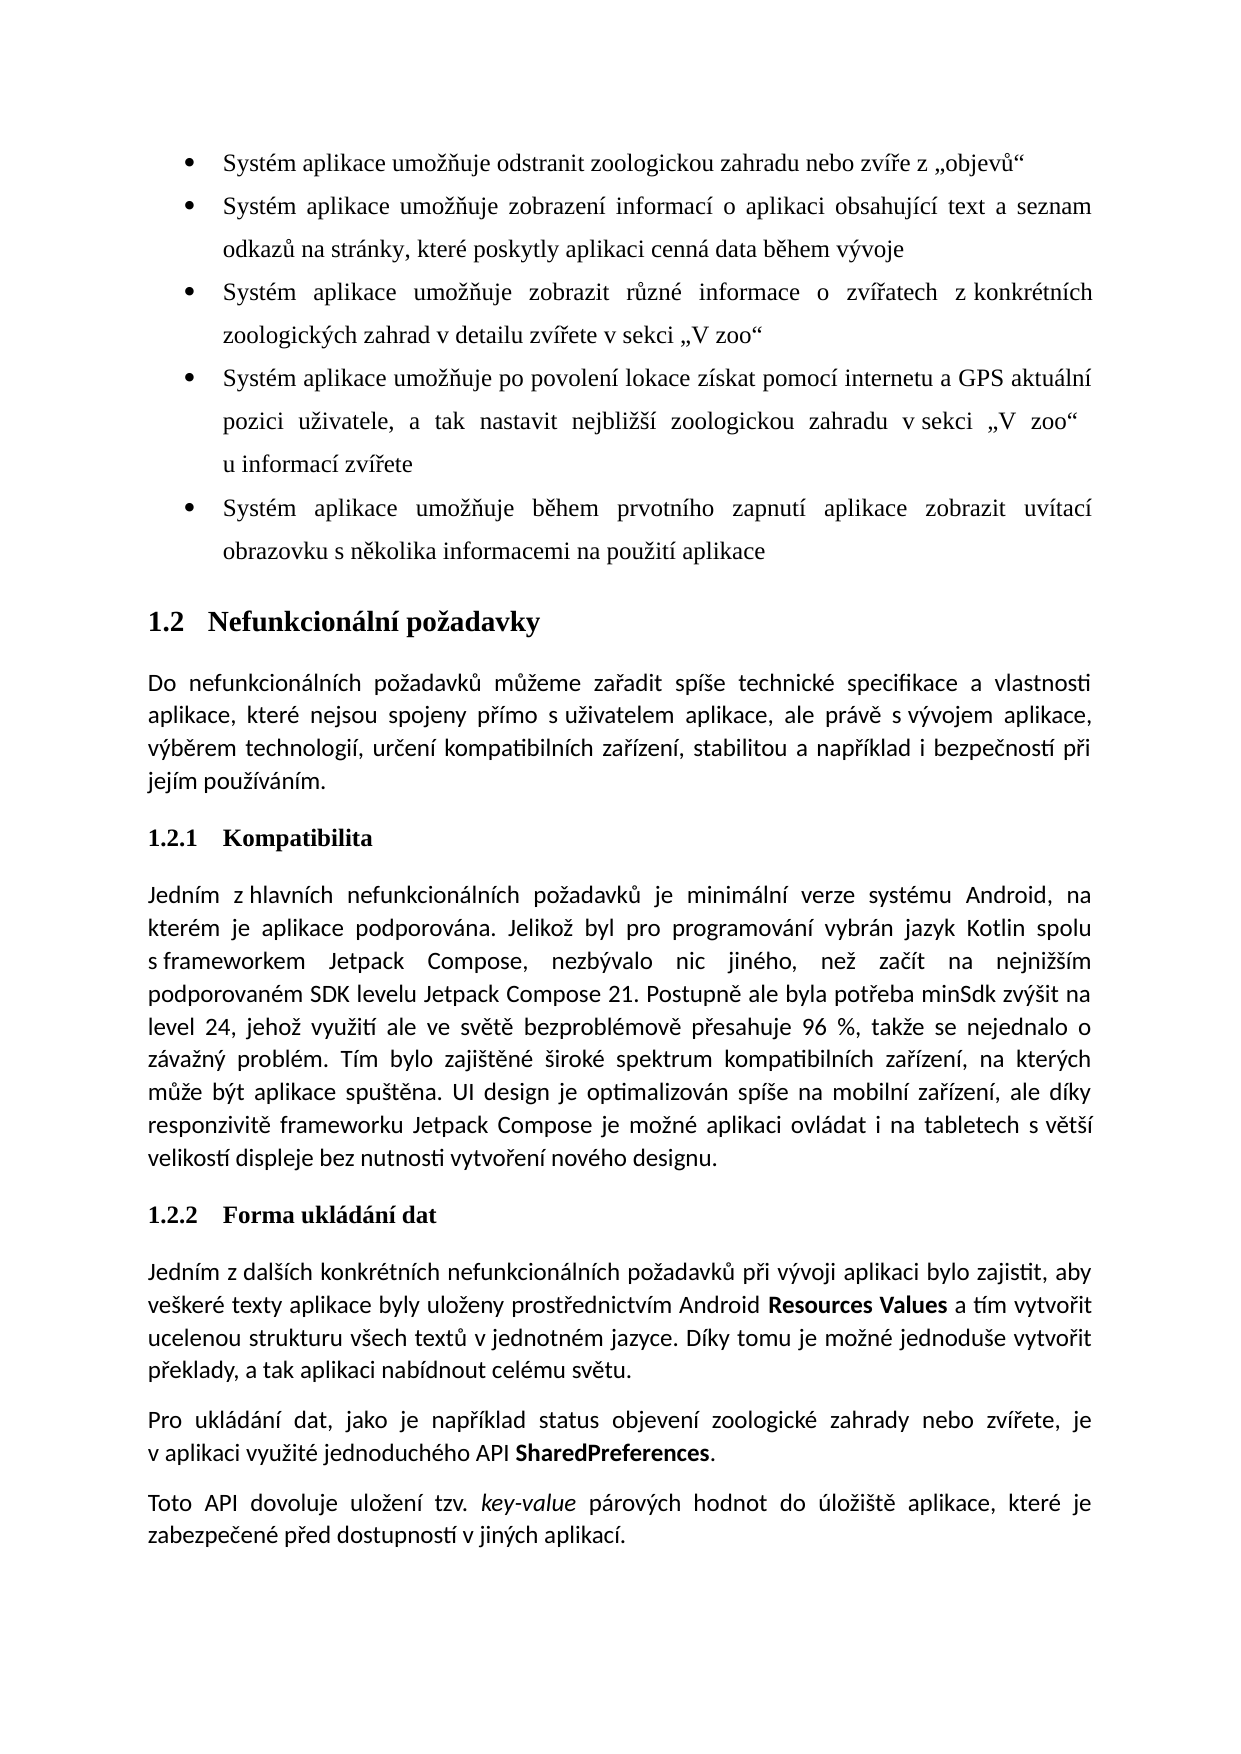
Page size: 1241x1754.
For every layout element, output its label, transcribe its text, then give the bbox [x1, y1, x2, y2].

list Systém aplikace umožňuje odstranit zoologickou zahradu nebo zvíře z „objevů“ [185, 148, 1093, 176]
list Systém aplikace umožňuje zobrazit různé informace o zvířatech z konkrétních zoologických zahrad v detailu zvířete v sekci „V zoo“ [185, 277, 1093, 349]
text Do nefunkcionálních požadavků můžeme zařadit spíše technické specifikace a vlastnosti aplikace, které nejsou spojeny přímo s uživatelem aplikace, ale právě s vývojem aplikace, výběrem technologií, určení kompatibilních zařízení, stabilitou a například i bezpečností při jejím používáním. [148, 667, 1093, 796]
subtitle Nefunkcionální požadavky [148, 604, 1093, 637]
list Systém aplikace umožňuje během prvotního zapnutí aplikace zobrazit uvítací obrazovku s několika informacemi na použití aplikace [185, 493, 1093, 564]
text Jedním z dalších konkrétních nefunkcionálních požadavků při vývoji aplikaci bylo zajistit, aby veškeré texty aplikace byly uloženy prostřednictvím Android Resources Values a tím vytvořit ucelenou strukturu všech textů v jednotném jazyce. Díky tomu je možné jednoduše vytvořit překlady, a tak aplikaci nabídnout celému světu. [148, 1256, 1093, 1385]
list Systém aplikace umožňuje zobrazení informací o aplikaci obsahující text a seznam odkazů na stránky, které poskytly aplikaci cenná data během vývoje [185, 191, 1093, 263]
list Systém aplikace umožňuje po povolení lokace získat pomocí internetu a GPS aktuální pozici uživatele, a tak nastavit nejbližší zoologickou zahradu v sekci „V zoo“ u informací zvířete [185, 363, 1093, 478]
text Pro ukládání dat, jako je například status objevení zoologické zahrady nebo zvířete, je v aplikaci využité jednoduchého API SharedPreferences. [148, 1404, 1093, 1468]
text Jedním z hlavních nefunkcionálních požadavků je minimální verze systému Android, na kterém je aplikace podporována. Jelikož byl pro programování vybrán jazyk Kotlin spolu s frameworkem Jetpack Compose, nezbývalo nic jiného, než začít na nejnižším podporovaném SDK levelu Jetpack Compose 21. Postupně ale byla potřeba minSdk zvýšit na level 24, jehož využití ale ve světě bezproblémově přesahuje 96 %, takže se nejednalo o závažný problém. Tím bylo zajištěné široké spektrum kompatibilních zařízení, na kterých může být aplikace spuštěna. UI design je optimalizován spíše na mobilní zařízení, ale díky responzivitě frameworku Jetpack Compose je možné aplikaci ovládat i na tabletech s větší velikostí displeje bez nutnosti vytvoření nového designu. [148, 879, 1093, 1173]
subtitle Forma ukládání dat [148, 1200, 1093, 1229]
subtitle Kompatibilita [148, 823, 1093, 852]
text Toto API dovoluje uložení tzv. key-value párových hodnot do úložiště aplikace, které je zabezpečené před dostupností v jiných aplikací. [148, 1487, 1093, 1550]
